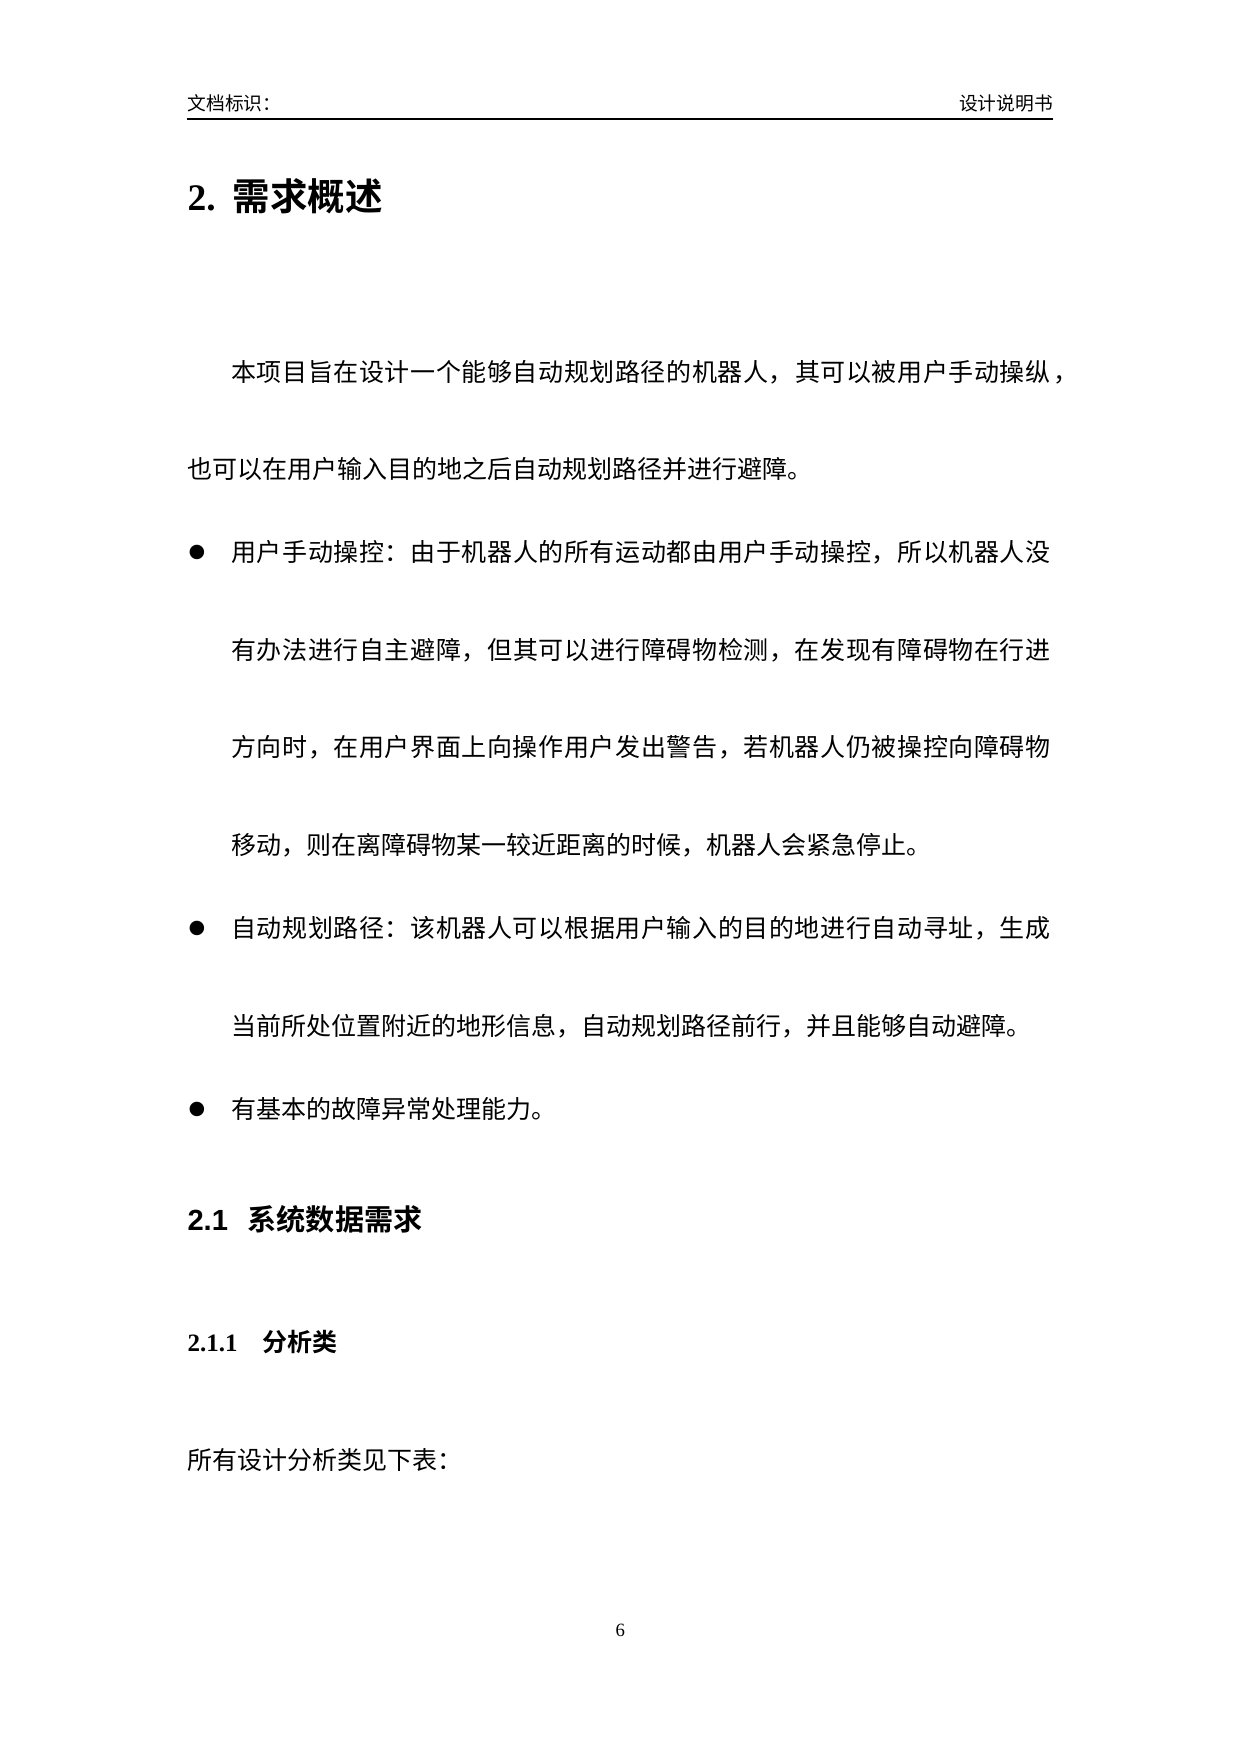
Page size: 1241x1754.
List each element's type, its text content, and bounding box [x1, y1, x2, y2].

list 有基本的故障异常处理能力。 [187, 1075, 1053, 1140]
subtitle 系统数据需求 [187, 1185, 1053, 1250]
text 所有设计分析类见下表： [187, 1426, 1053, 1491]
list 自动规划路径：该机器人可以根据用户输入的目的地进行自动寻址，生成当前所处位置附近的地形信息，自动规划路径前行，并且能够自动避障。 [187, 894, 1053, 1057]
list 用户手动操控：由于机器人的所有运动都由用户手动操控，所以机器人没有办法进行自主避障，但其可以进行障碍物检测，在发现有障碍物在行进方向时，在用户界面上向操作用户发出警告，若机器人仍被操控向障碍物移动，则在离障碍物某一较近距离的时候，机器人会紧急停止。 [187, 518, 1053, 876]
text 本项目旨在设计一个能够自动规划路径的机器人，其可以被用户手动操纵，也可以在用户输入目的地之后自动规划路径并进行避障。 [187, 338, 1053, 500]
subtitle 分析类 [187, 1308, 1053, 1373]
subtitle 需求概述 [187, 162, 1053, 227]
